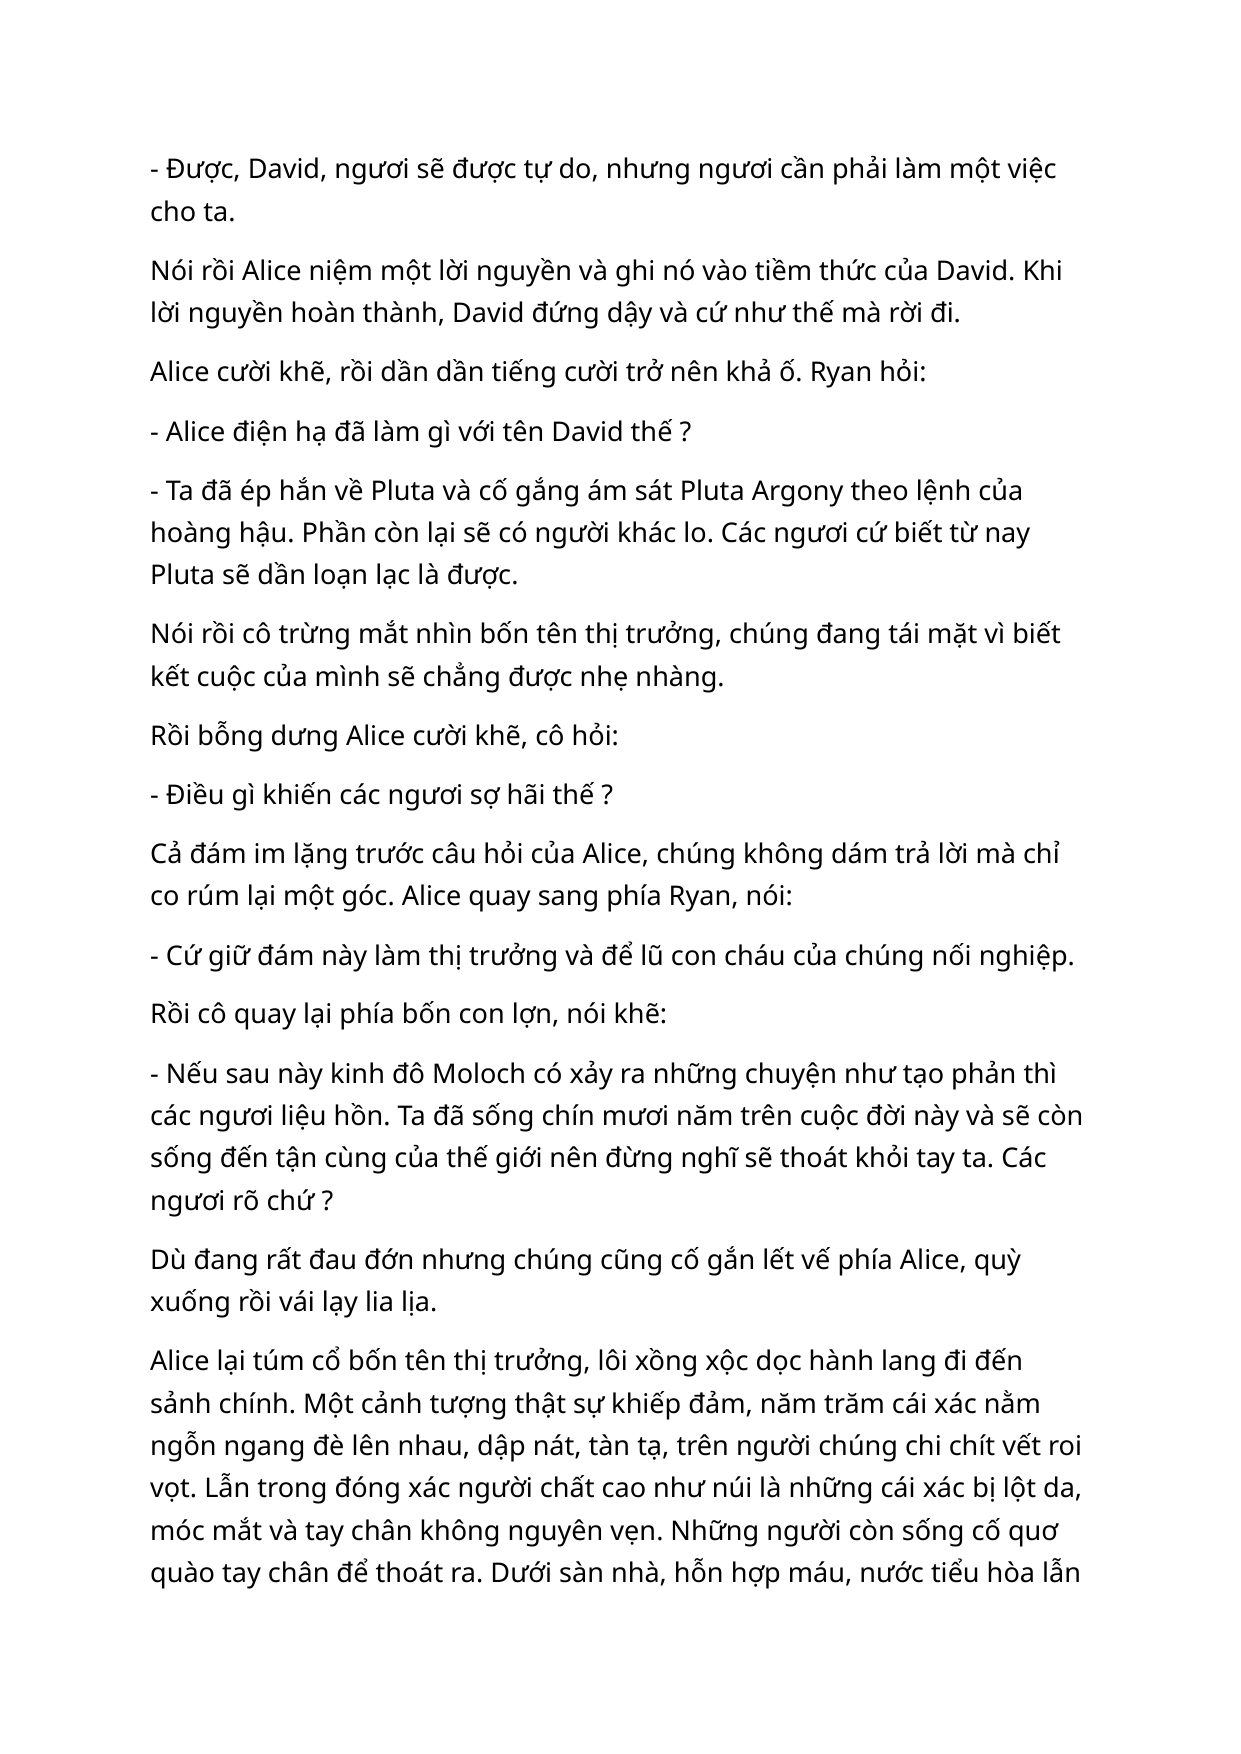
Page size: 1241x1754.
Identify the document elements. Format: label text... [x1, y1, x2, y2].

text Rồi bỗng dưng Alice cười khẽ, cô hỏi: [150, 716, 1090, 753]
text - Cứ giữ đám này làm thị trưởng và để lũ con cháu của chúng nối nghiệp. [150, 936, 1090, 973]
text Dù đang rất đau đớn nhưng chúng cũng cố gắn lết vế phía Alice, quỳ xuống rồi vái lạy lia lịa. [150, 1240, 1090, 1319]
text - Alice điện hạ đã làm gì với tên David thế ? [150, 412, 1090, 449]
text Rồi cô quay lại phía bốn con lợn, nói khẽ: [150, 995, 1090, 1032]
text - Nếu sau này kinh đô Moloch có xảy ra những chuyện như tạo phản thì các ngươi liệu hồn. Ta đã sống chín mươi năm trên cuộc đời này và sẽ còn sống đến tận cùng của thế giới nên đừng nghĩ sẽ thoát khỏi tay ta. Các ngươi rõ chứ ? [150, 1054, 1090, 1218]
text Alice cười khẽ, rồi dần dần tiếng cười trở nên khả ố. Ryan hỏi: [150, 353, 1090, 390]
text - Ta đã ép hắn về Pluta và cố gắng ám sát Pluta Argony theo lệnh của hoàng hậu. Phần còn lại sẽ có người khác lo. Các ngươi cứ biết từ nay Pluta sẽ dần loạn lạc là được. [150, 471, 1090, 593]
text Nói rồi cô trừng mắt nhìn bốn tên thị trưởng, chúng đang tái mặt vì biết kết cuộc của mình sẽ chẳng được nhẹ nhàng. [150, 615, 1090, 694]
text Nói rồi Alice niệm một lời nguyền và ghi nó vào tiềm thức của David. Khi lời nguyền hoàn thành, David đứng dậy và cứ như thế mà rời đi. [150, 251, 1090, 331]
text Cả đám im lặng trước câu hỏi của Alice, chúng không dám trả lời mà chỉ co rúm lại một góc. Alice quay sang phía Ryan, nói: [150, 834, 1090, 914]
text - Điều gì khiến các ngươi sợ hãi thế ? [150, 775, 1090, 812]
text - Được, David, ngươi sẽ được tự do, nhưng ngươi cần phải làm một việc cho ta. [150, 150, 1090, 229]
